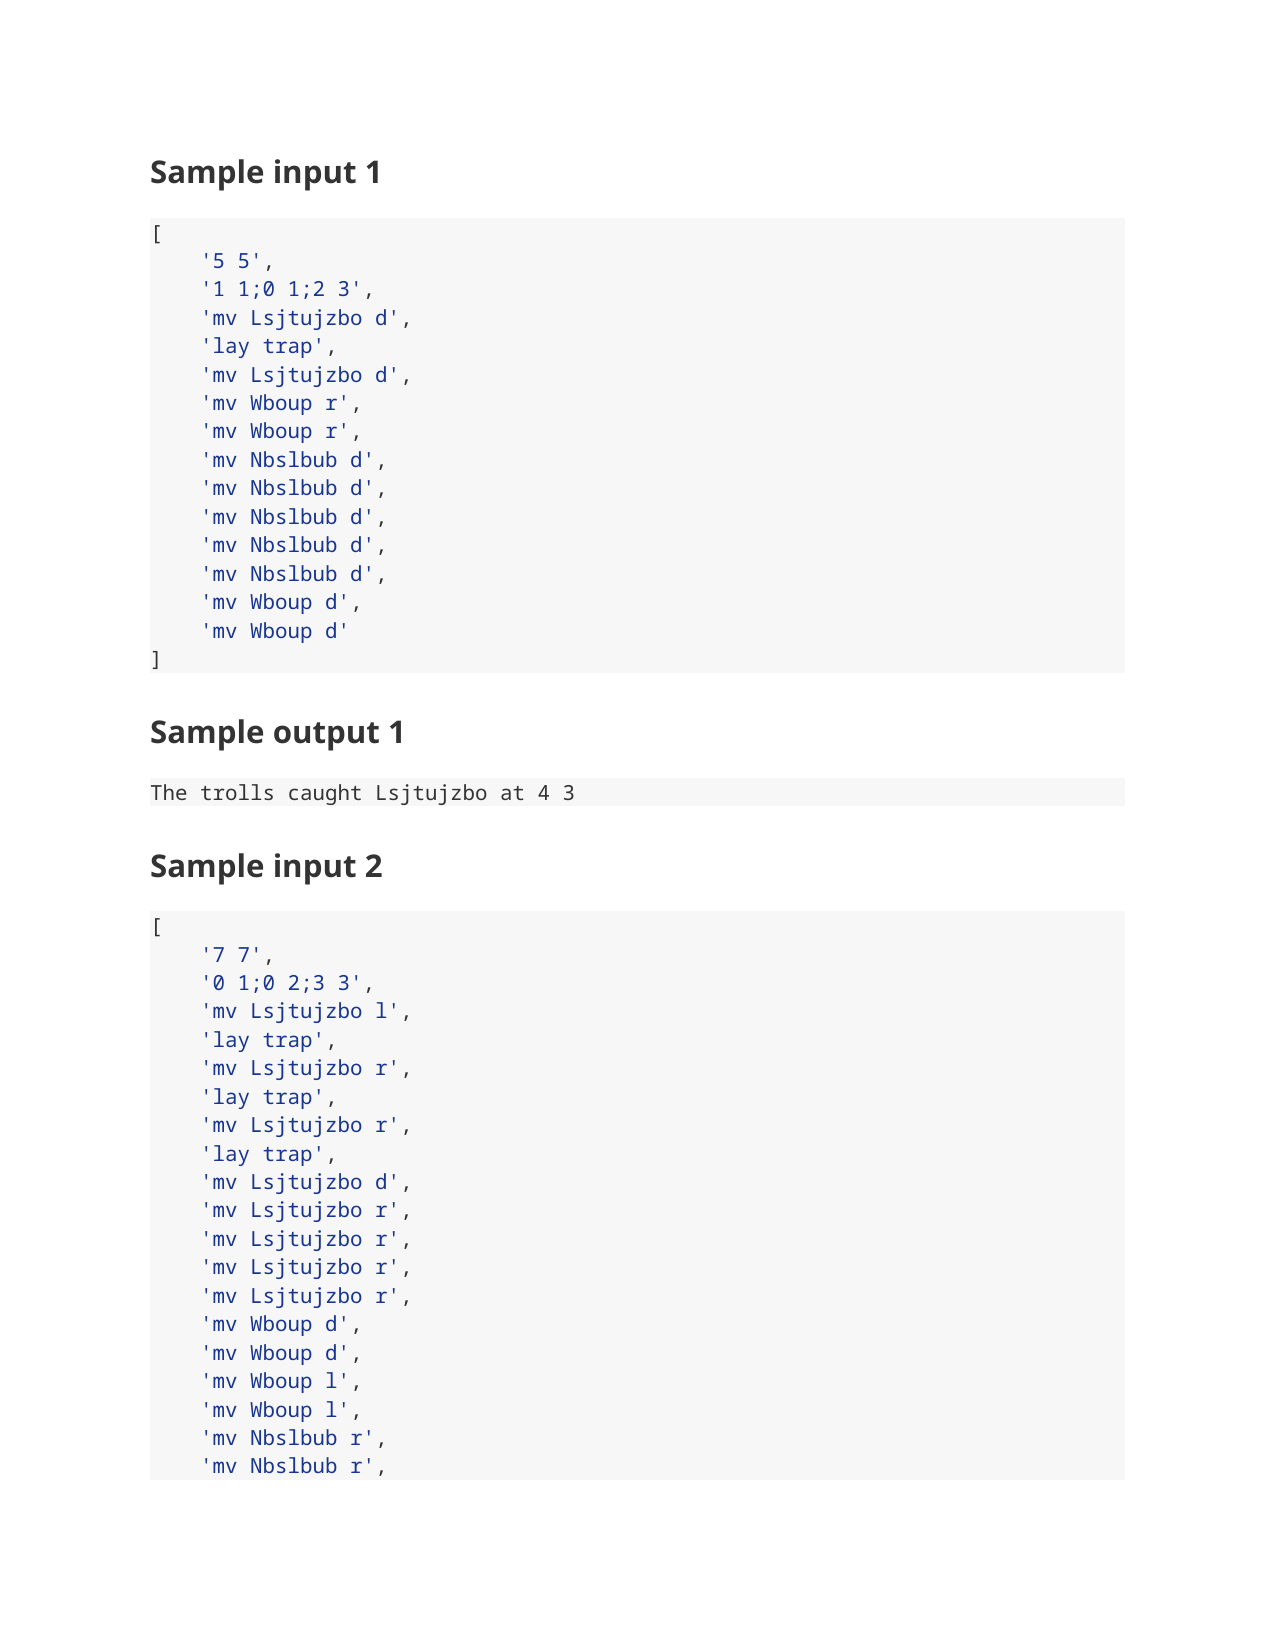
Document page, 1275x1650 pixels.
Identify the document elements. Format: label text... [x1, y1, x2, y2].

text 'lay trap', [150, 331, 1125, 360]
text Sample input 2 [150, 844, 1125, 886]
text 'lay trap', [150, 1139, 1125, 1167]
text 'mv Wboup r', [150, 388, 1125, 417]
text 'mv Wboup d', [150, 1338, 1125, 1366]
text 'mv Lsjtujzbo d', [150, 303, 1125, 331]
text 'mv Lsjtujzbo d', [150, 1167, 1125, 1196]
text 'mv Wboup l', [150, 1366, 1125, 1395]
text 'lay trap', [150, 1082, 1125, 1110]
text 'mv Lsjtujzbo r', [150, 1224, 1125, 1252]
text 'mv Nbslbub r', [150, 1452, 1125, 1480]
text '0 1;0 2;3 3', [150, 968, 1125, 997]
text 'mv Lsjtujzbo r', [150, 1281, 1125, 1309]
text The trolls caught Lsjtujzbo at 4 3 [150, 778, 1125, 806]
text '1 1;0 1;2 3', [150, 274, 1125, 303]
text 'mv Nbslbub d', [150, 445, 1125, 473]
text 'mv Lsjtujzbo d', [150, 360, 1125, 388]
text 'mv Nbslbub d', [150, 559, 1125, 587]
text 'mv Nbslbub d', [150, 473, 1125, 502]
text 'mv Wboup d', [150, 587, 1125, 616]
text '7 7', [150, 940, 1125, 968]
text Sample input 1 [150, 150, 1125, 193]
text 'lay trap', [150, 1025, 1125, 1053]
text 'mv Lsjtujzbo l', [150, 997, 1125, 1025]
text 'mv Lsjtujzbo r', [150, 1110, 1125, 1139]
text 'mv Nbslbub d', [150, 502, 1125, 530]
text 'mv Wboup l', [150, 1395, 1125, 1423]
text 'mv Wboup d', [150, 1309, 1125, 1338]
text [ [150, 218, 1125, 246]
text 'mv Lsjtujzbo r', [150, 1053, 1125, 1082]
text 'mv Wboup d' [150, 616, 1125, 644]
text 'mv Wboup r', [150, 417, 1125, 445]
text [ [150, 911, 1125, 940]
text 'mv Lsjtujzbo r', [150, 1252, 1125, 1281]
text '5 5', [150, 246, 1125, 274]
text ] [150, 644, 1125, 673]
text Sample output 1 [150, 710, 1125, 753]
text 'mv Lsjtujzbo r', [150, 1196, 1125, 1224]
text 'mv Nbslbub d', [150, 530, 1125, 559]
text 'mv Nbslbub r', [150, 1423, 1125, 1452]
